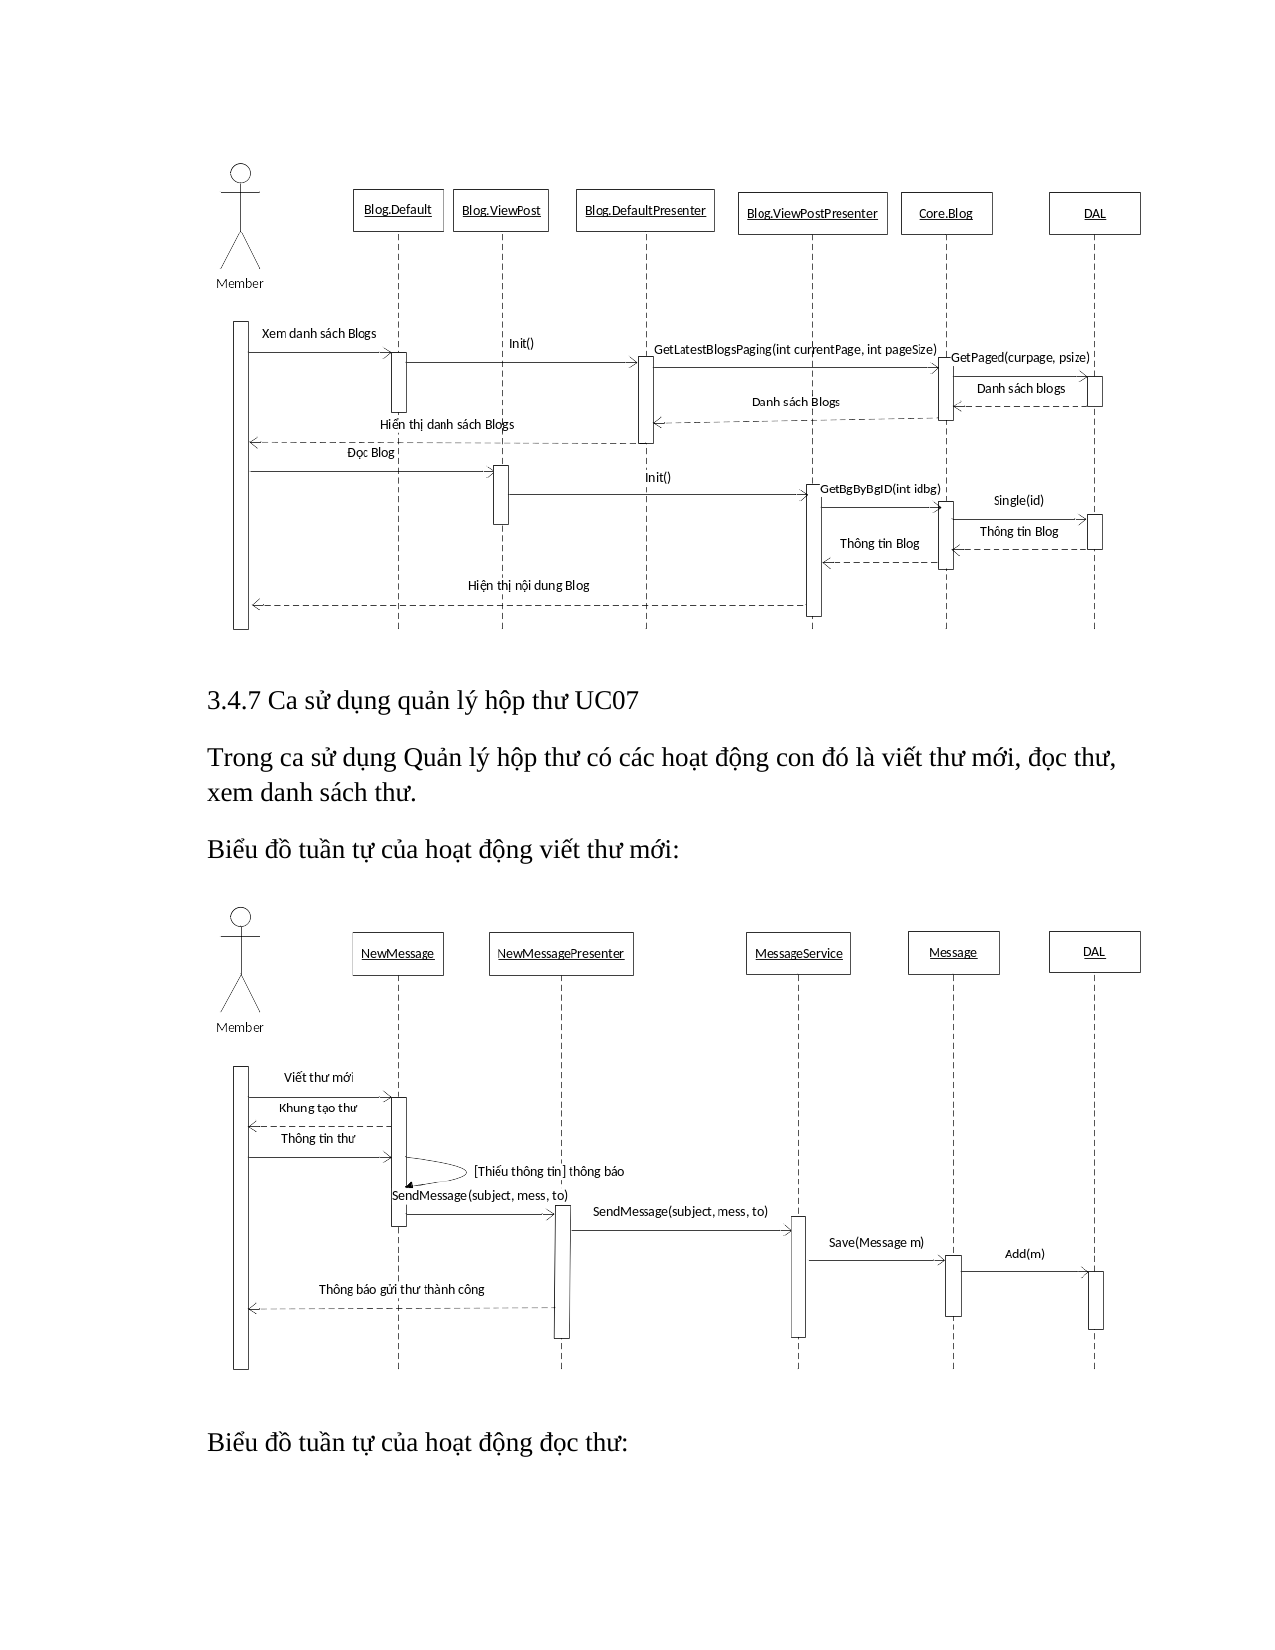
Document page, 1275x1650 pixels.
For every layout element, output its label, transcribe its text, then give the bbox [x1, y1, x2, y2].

text Trong ca sử dụng Quản lý hộp thư có các hoạt động con đó là viết thư mới, đọc thư, xem danh sách thư. [207, 741, 1157, 807]
text 3.4.7 Ca sử dụng quản lý hộp thư UC07 [207, 684, 1157, 715]
text Biểu đồ tuần tự của hoạt động viết thư mới: [207, 833, 1157, 864]
text Biểu đồ tuần tự của hoạt động đọc thư: [207, 1426, 1157, 1457]
